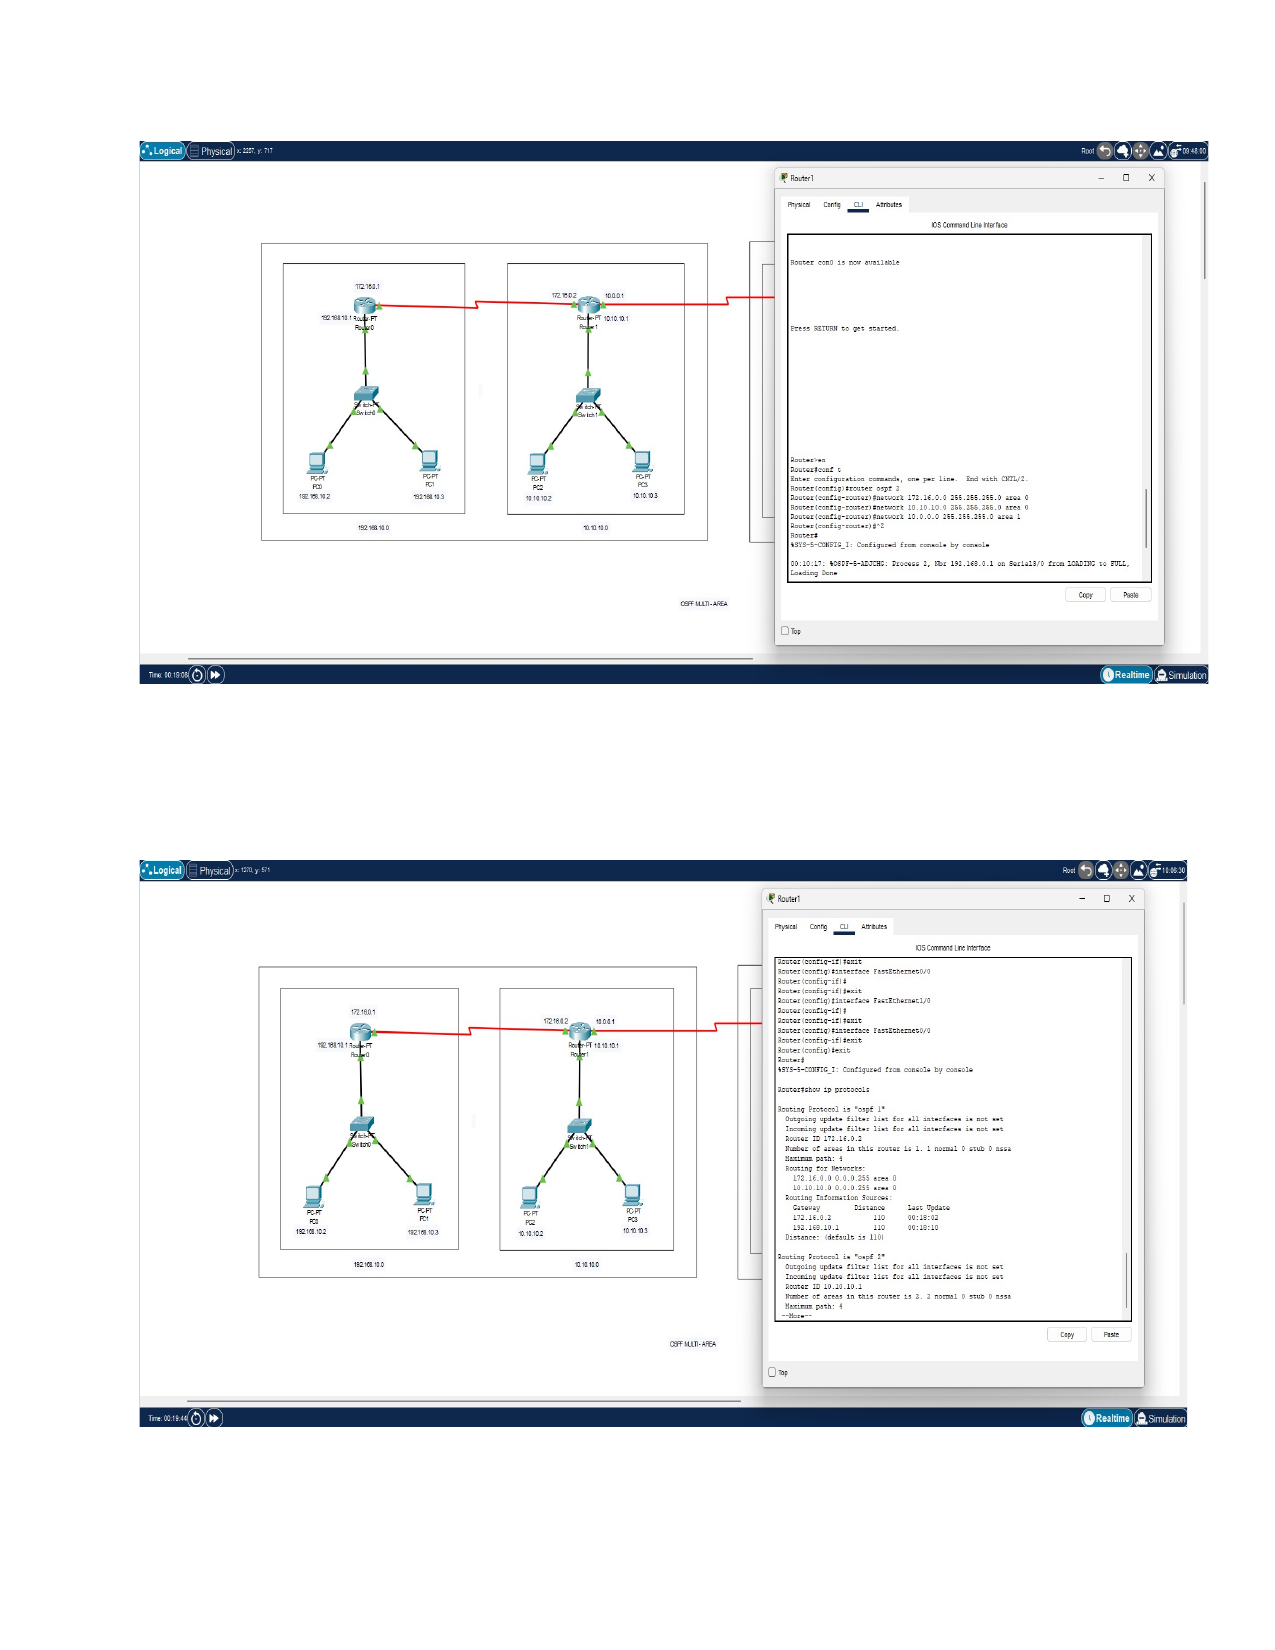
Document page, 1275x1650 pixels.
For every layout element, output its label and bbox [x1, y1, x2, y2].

picture [139, 860, 1188, 1427]
picture [1097, 1414, 1129, 1421]
picture [139, 141, 1209, 684]
picture [1116, 671, 1149, 678]
